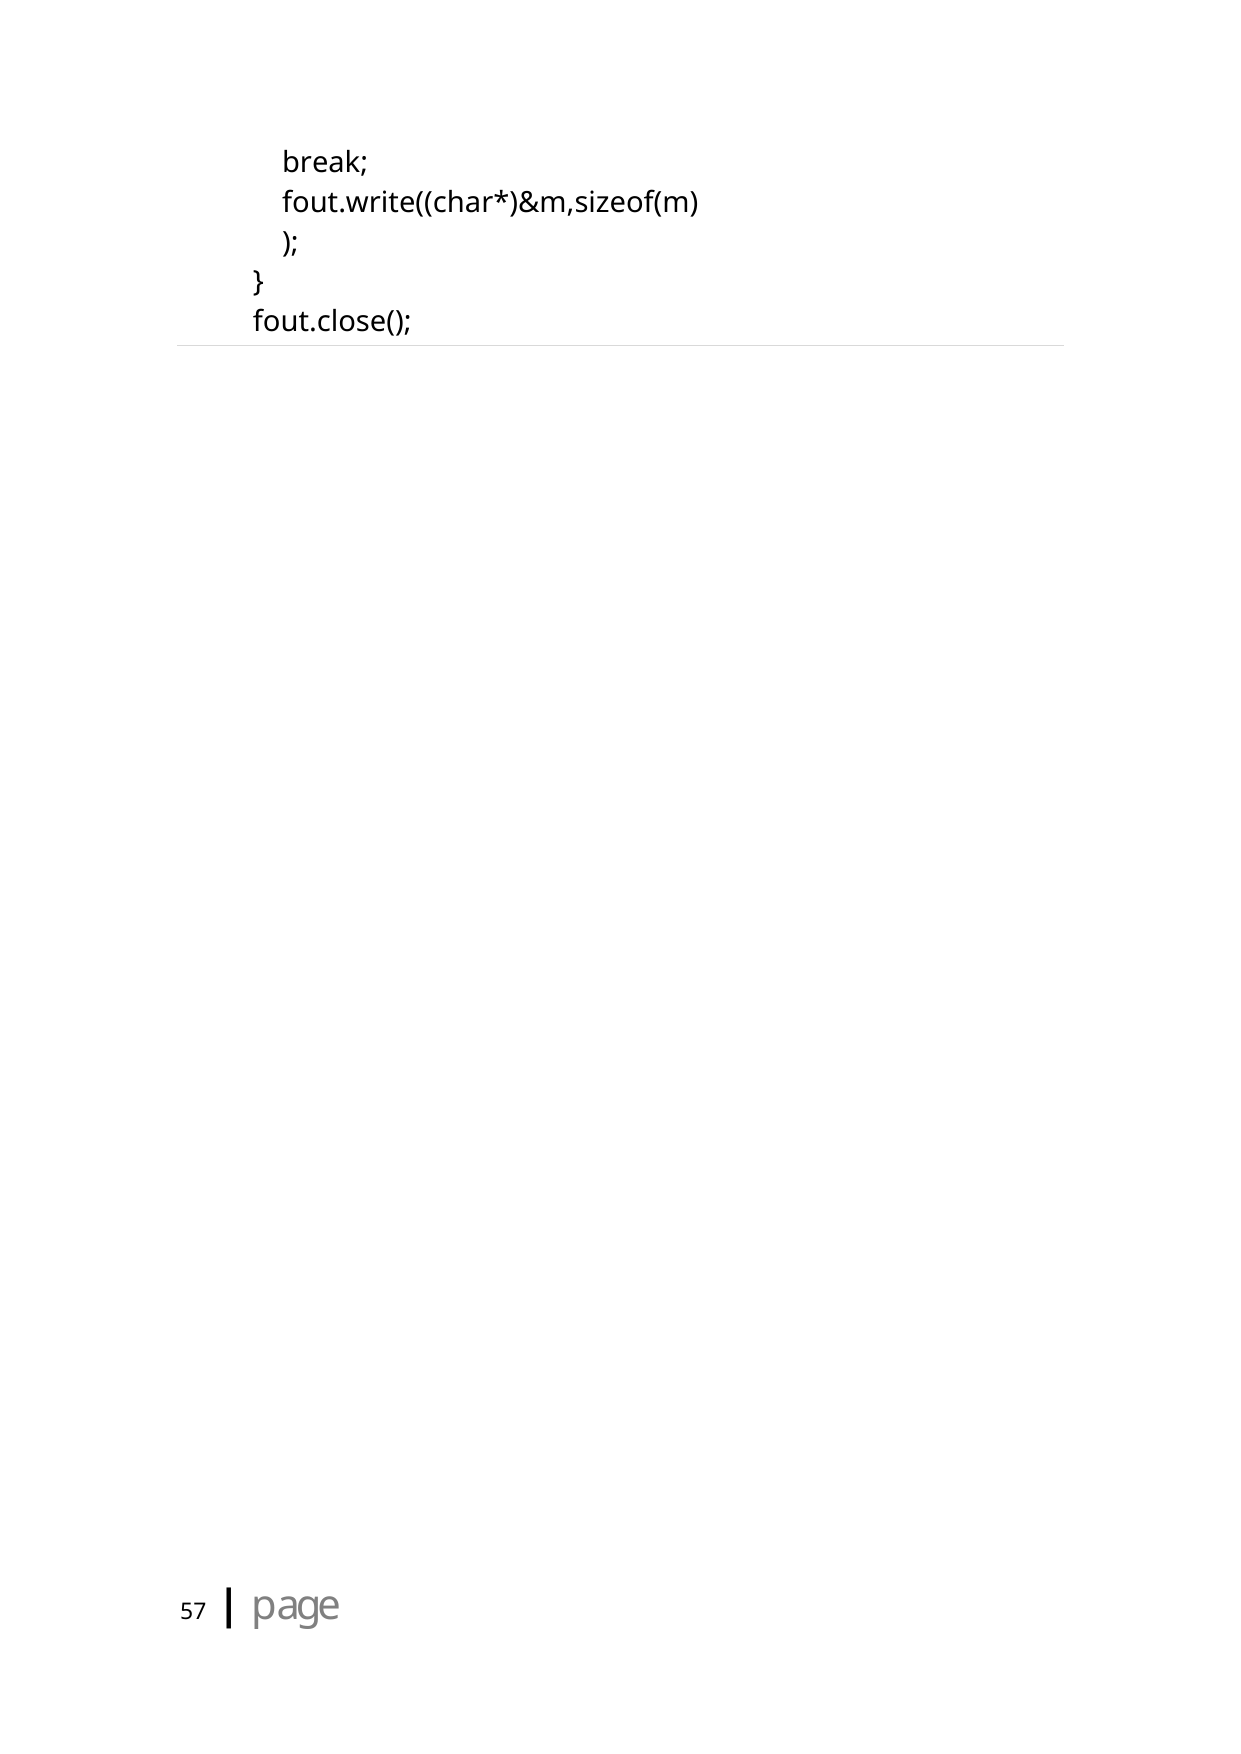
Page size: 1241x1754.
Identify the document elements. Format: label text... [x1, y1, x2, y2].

text } [253, 261, 1076, 300]
text fout.close(); [253, 300, 1076, 340]
text break; fout.write((char*)&m,sizeof(m)); [282, 142, 701, 261]
